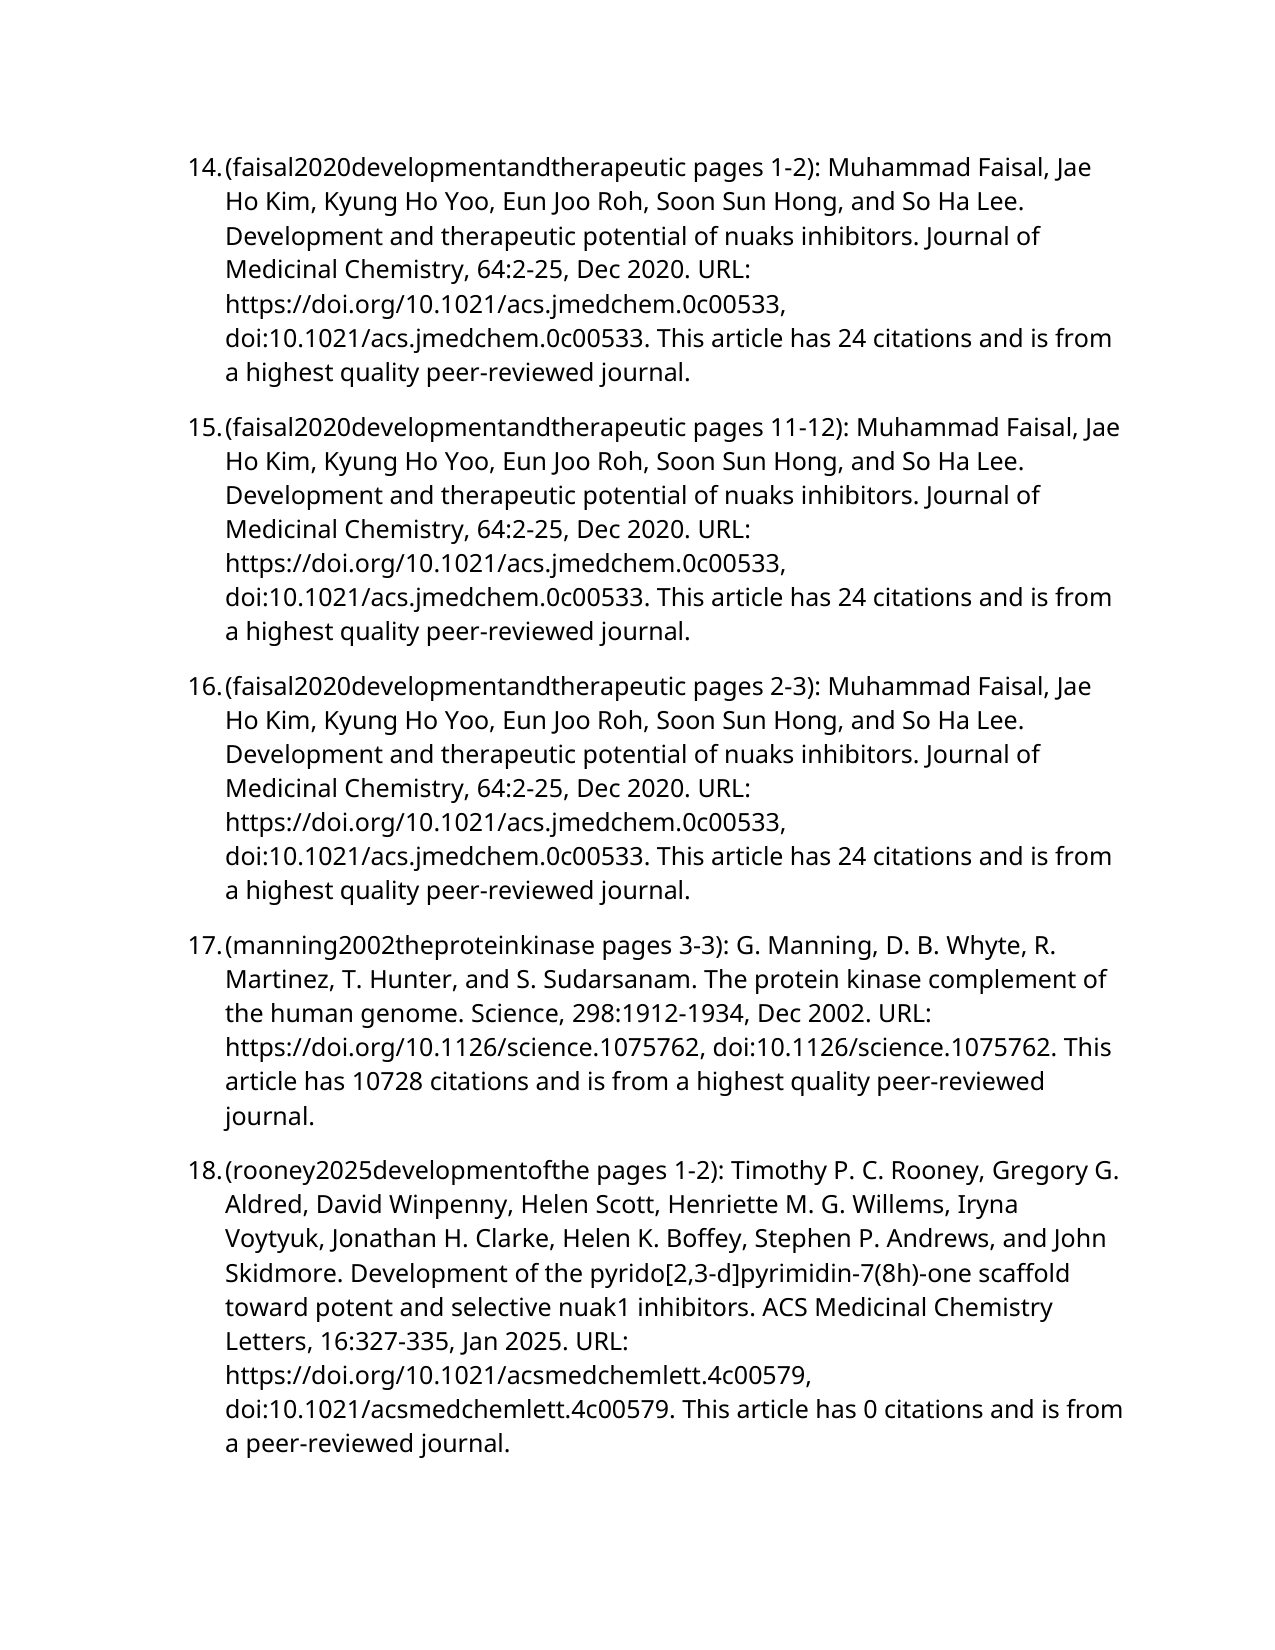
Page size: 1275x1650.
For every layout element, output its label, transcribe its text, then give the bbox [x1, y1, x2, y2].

list (manning2002theproteinkinase pages 3-3): G. Manning, D. B. Whyte, R. Martinez, T. Hunter, and S. Sudarsanam. The protein kinase complement of the human genome. Science, 298:1912-1934, Dec 2002. URL: https://doi.org/10.1126/science.1075762, doi:10.1126/science.1075762. This article has 10728 citations and is from a highest quality peer-reviewed journal. [187, 928, 1125, 1132]
list (faisal2020developmentandtherapeutic pages 2-3): Muhammad Faisal, Jae Ho Kim, Kyung Ho Yoo, Eun Joo Roh, Soon Sun Hong, and So Ha Lee. Development and therapeutic potential of nuaks inhibitors. Journal of Medicinal Chemistry, 64:2-25, Dec 2020. URL: https://doi.org/10.1021/acs.jmedchem.0c00533, doi:10.1021/acs.jmedchem.0c00533. This article has 24 citations and is from a highest quality peer-reviewed journal. [187, 668, 1125, 907]
list (faisal2020developmentandtherapeutic pages 11-12): Muhammad Faisal, Jae Ho Kim, Kyung Ho Yoo, Eun Joo Roh, Soon Sun Hong, and So Ha Lee. Development and therapeutic potential of nuaks inhibitors. Journal of Medicinal Chemistry, 64:2-25, Dec 2020. URL: https://doi.org/10.1021/acs.jmedchem.0c00533, doi:10.1021/acs.jmedchem.0c00533. This article has 24 citations and is from a highest quality peer-reviewed journal. [187, 409, 1125, 648]
list (rooney2025developmentofthe pages 1-2): Timothy P. C. Rooney, Gregory G. Aldred, David Winpenny, Helen Scott, Henriette M. G. Willems, Iryna Voytyuk, Jonathan H. Clarke, Helen K. Boffey, Stephen P. Andrews, and John Skidmore. Development of the pyrido[2,3-d]pyrimidin-7(8h)-one scaffold toward potent and selective nuak1 inhibitors. ACS Medicinal Chemistry Letters, 16:327-335, Jan 2025. URL: https://doi.org/10.1021/acsmedchemlett.4c00579, doi:10.1021/acsmedchemlett.4c00579. This article has 0 citations and is from a peer-reviewed journal. [187, 1153, 1125, 1459]
list (faisal2020developmentandtherapeutic pages 1-2): Muhammad Faisal, Jae Ho Kim, Kyung Ho Yoo, Eun Joo Roh, Soon Sun Hong, and So Ha Lee. Development and therapeutic potential of nuaks inhibitors. Journal of Medicinal Chemistry, 64:2-25, Dec 2020. URL: https://doi.org/10.1021/acs.jmedchem.0c00533, doi:10.1021/acs.jmedchem.0c00533. This article has 24 citations and is from a highest quality peer-reviewed journal. [187, 150, 1125, 388]
